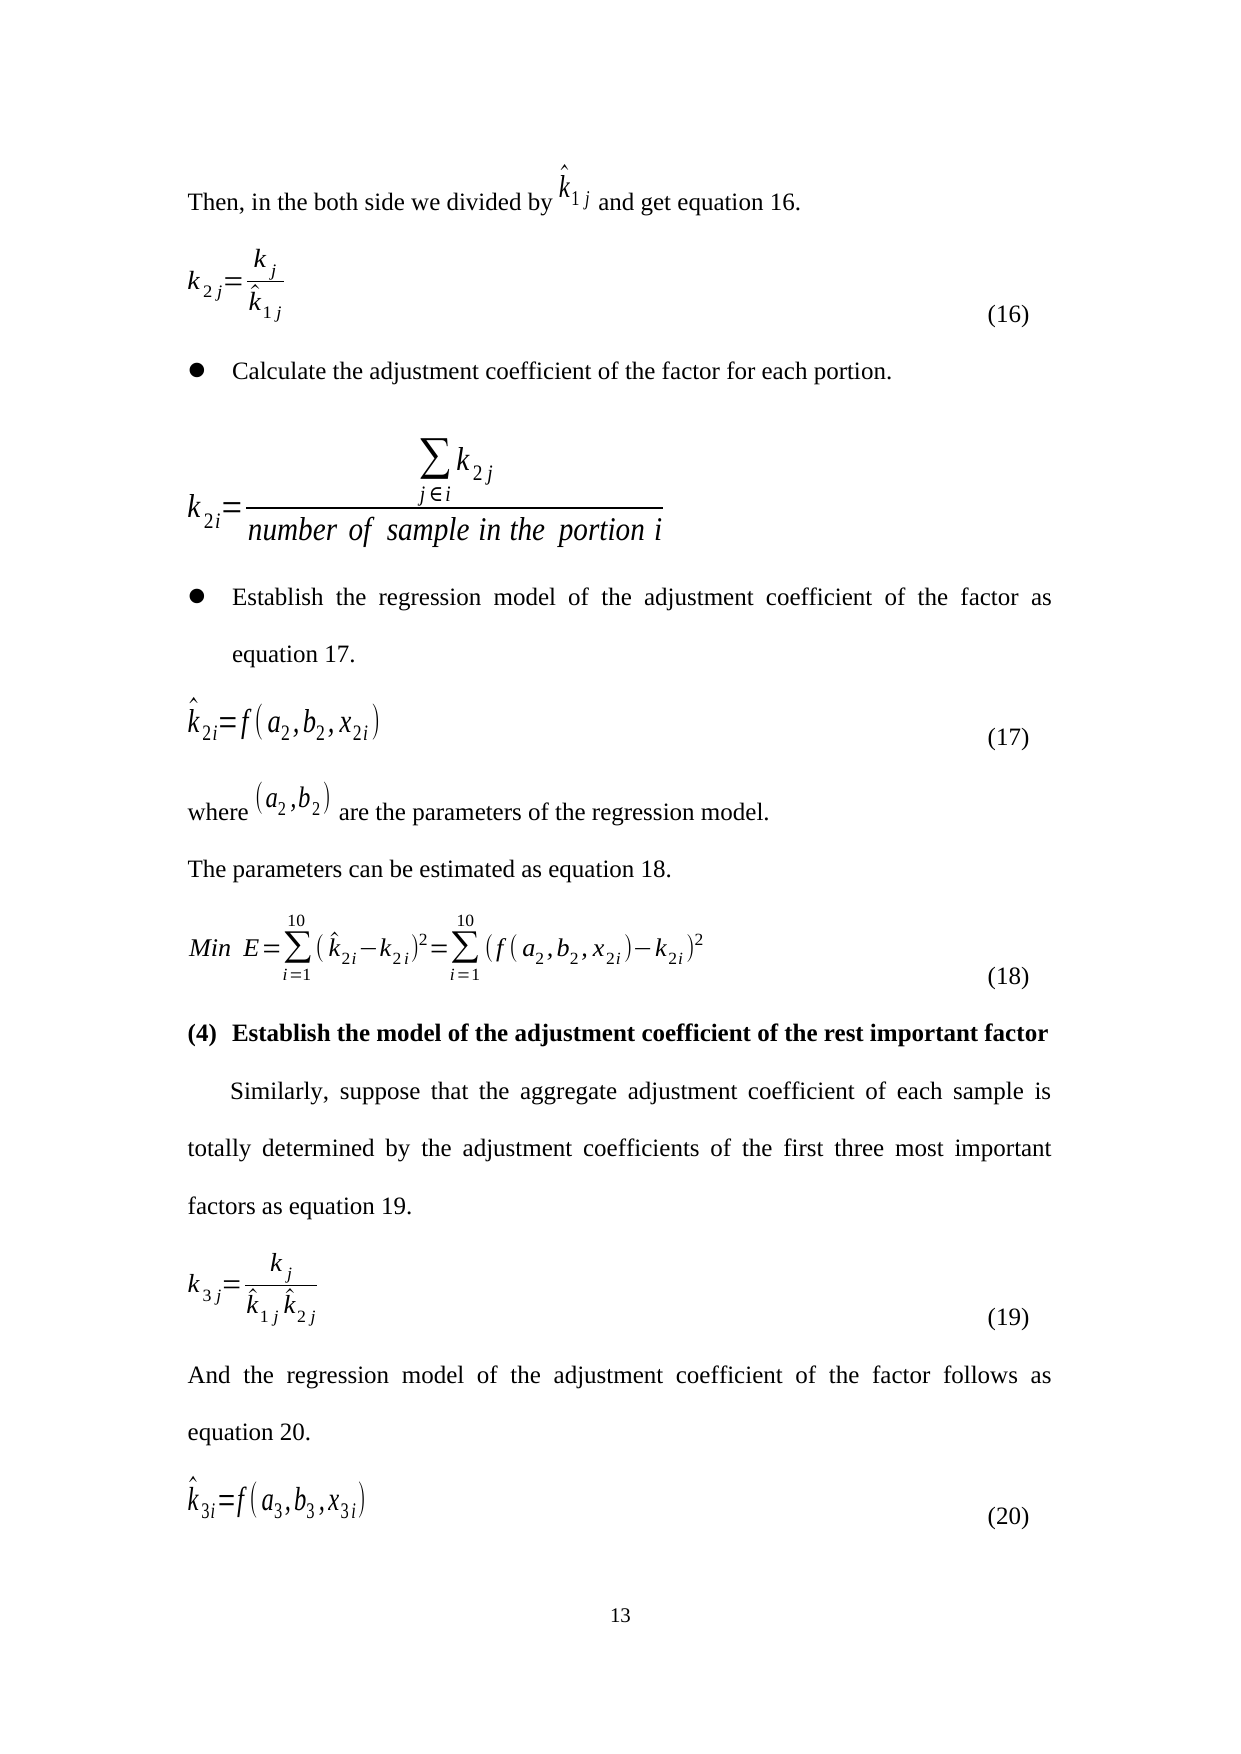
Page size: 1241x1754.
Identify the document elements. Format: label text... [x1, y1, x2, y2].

text (17) [187, 697, 1053, 751]
text (18) [187, 912, 1053, 990]
text Similarly, suppose that the aggregate adjustment coefficient of each sample is totally determined by the adjustment coefficients of the first three most important factors as equation 19. [187, 1076, 1053, 1220]
list Establish the model of the adjustment coefficient of the rest important factor [187, 1018, 1053, 1047]
list Establish the regression model of the adjustment coefficient of the factor as equation 17. [187, 582, 1053, 668]
text The parameters can be estimated as equation 18. [187, 854, 1053, 883]
text And the regression model of the adjustment coefficient of the factor follows as equation 20. [187, 1360, 1053, 1446]
text (19) [187, 1248, 1053, 1331]
list Calculate the adjustment coefficient of the factor for each portion. [187, 356, 1053, 385]
text Then, in the both side we divided by and get equation 16. [187, 164, 1053, 216]
text (20) [187, 1475, 1053, 1530]
text where are the parameters of the regression model. [187, 780, 1053, 825]
text (16) [187, 245, 1053, 328]
